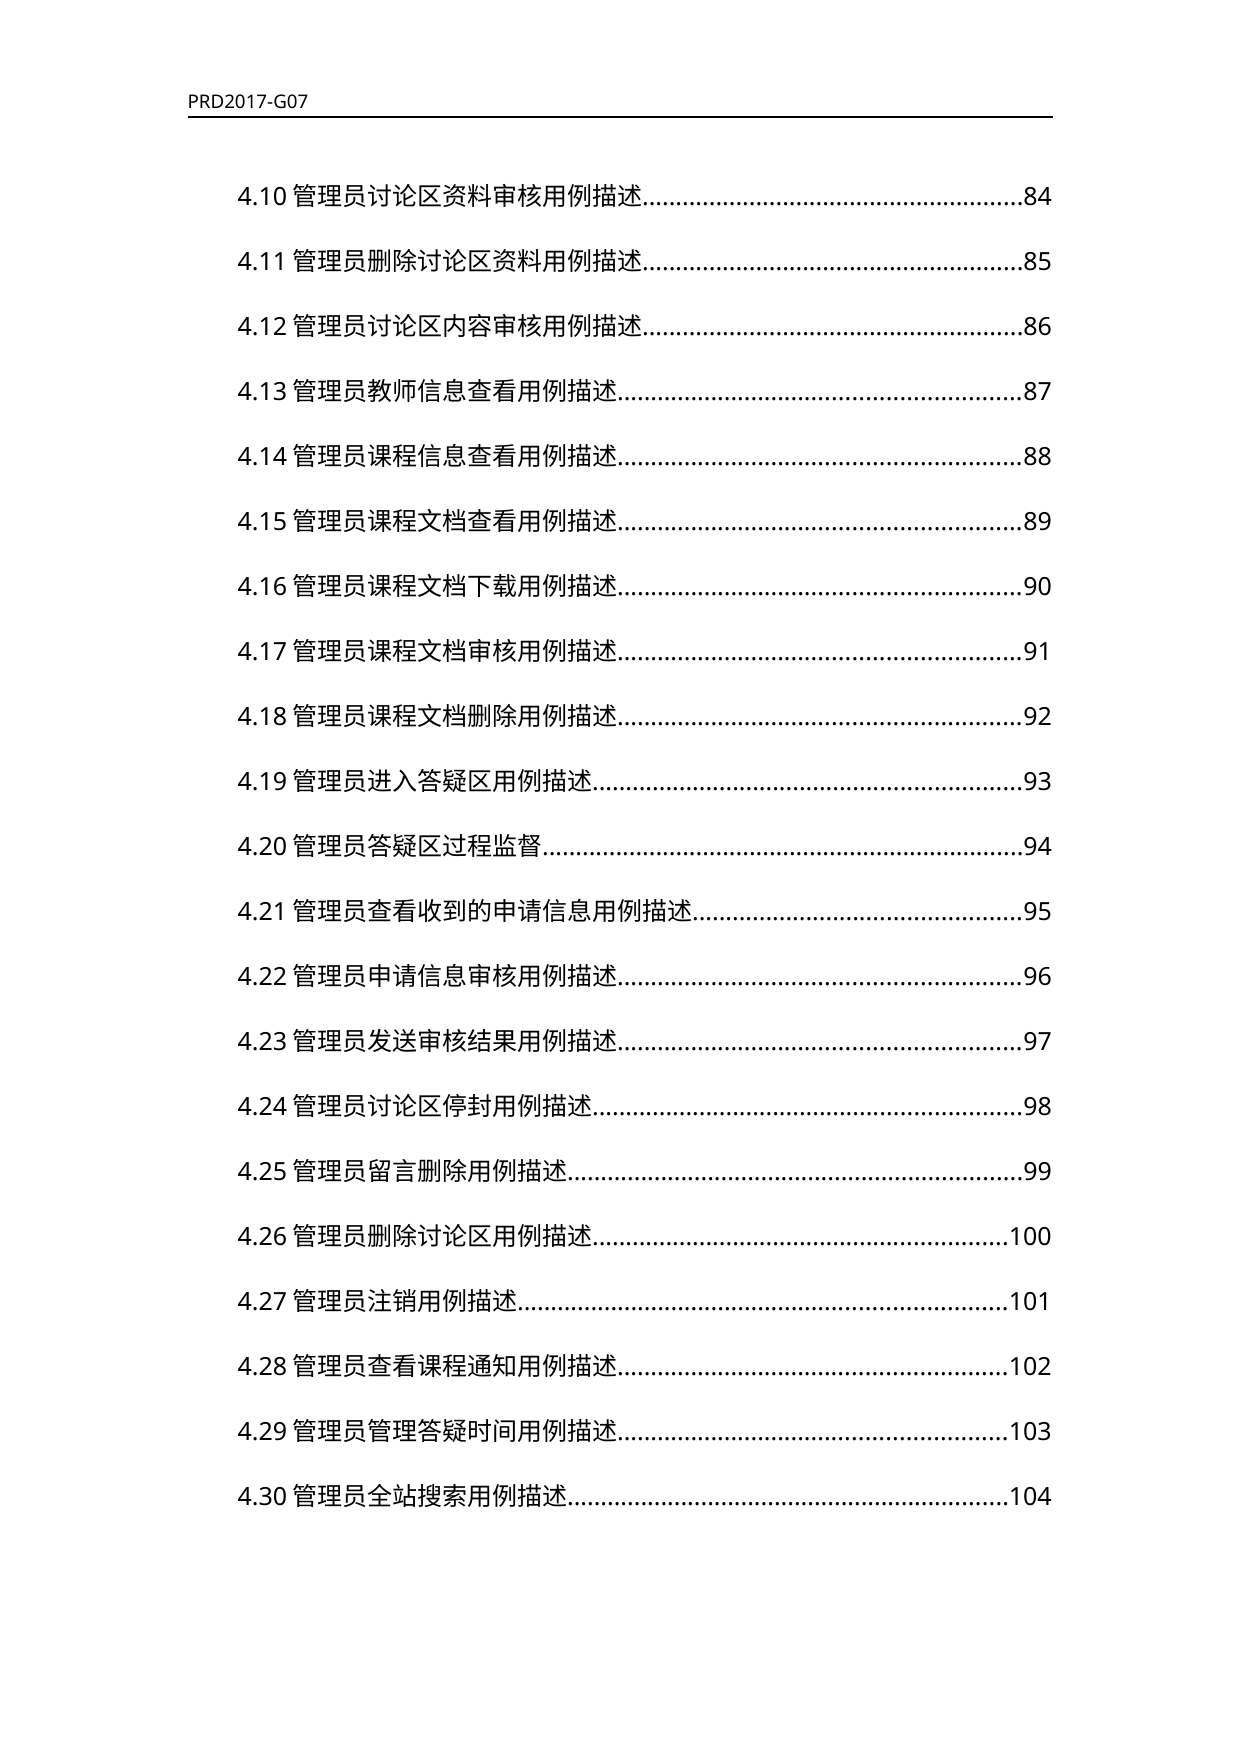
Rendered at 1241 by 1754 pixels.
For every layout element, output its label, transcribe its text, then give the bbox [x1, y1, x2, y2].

text 4.11管理员删除讨论区资料用例描述 85 [237, 227, 1053, 292]
text 4.28管理员查看课程通知用例描述 102 [237, 1332, 1053, 1397]
text 4.14管理员课程信息查看用例描述 88 [237, 422, 1053, 487]
text 4.12管理员讨论区内容审核用例描述 86 [237, 292, 1053, 357]
text 4.24管理员讨论区停封用例描述 98 [237, 1072, 1053, 1137]
text 4.20管理员答疑区过程监督 94 [237, 812, 1053, 877]
text 4.13管理员教师信息查看用例描述 87 [237, 357, 1053, 422]
text 4.30管理员全站搜索用例描述 104 [237, 1462, 1053, 1527]
text 4.29管理员管理答疑时间用例描述 103 [237, 1397, 1053, 1462]
text 4.10管理员讨论区资料审核用例描述 84 [237, 162, 1053, 227]
text 4.22管理员申请信息审核用例描述 96 [237, 942, 1053, 1007]
text 4.17管理员课程文档审核用例描述 91 [237, 617, 1053, 682]
text 4.21管理员查看收到的申请信息用例描述 95 [237, 877, 1053, 942]
text 4.19管理员进入答疑区用例描述 93 [237, 747, 1053, 812]
text 4.15管理员课程文档查看用例描述 89 [237, 487, 1053, 552]
text 4.27管理员注销用例描述 101 [237, 1267, 1053, 1332]
text 4.23管理员发送审核结果用例描述 97 [237, 1007, 1053, 1072]
text 4.16管理员课程文档下载用例描述 90 [237, 552, 1053, 617]
text 4.26管理员删除讨论区用例描述 100 [237, 1202, 1053, 1267]
text 4.18管理员课程文档删除用例描述 92 [237, 682, 1053, 747]
text 4.25管理员留言删除用例描述 99 [237, 1137, 1053, 1202]
